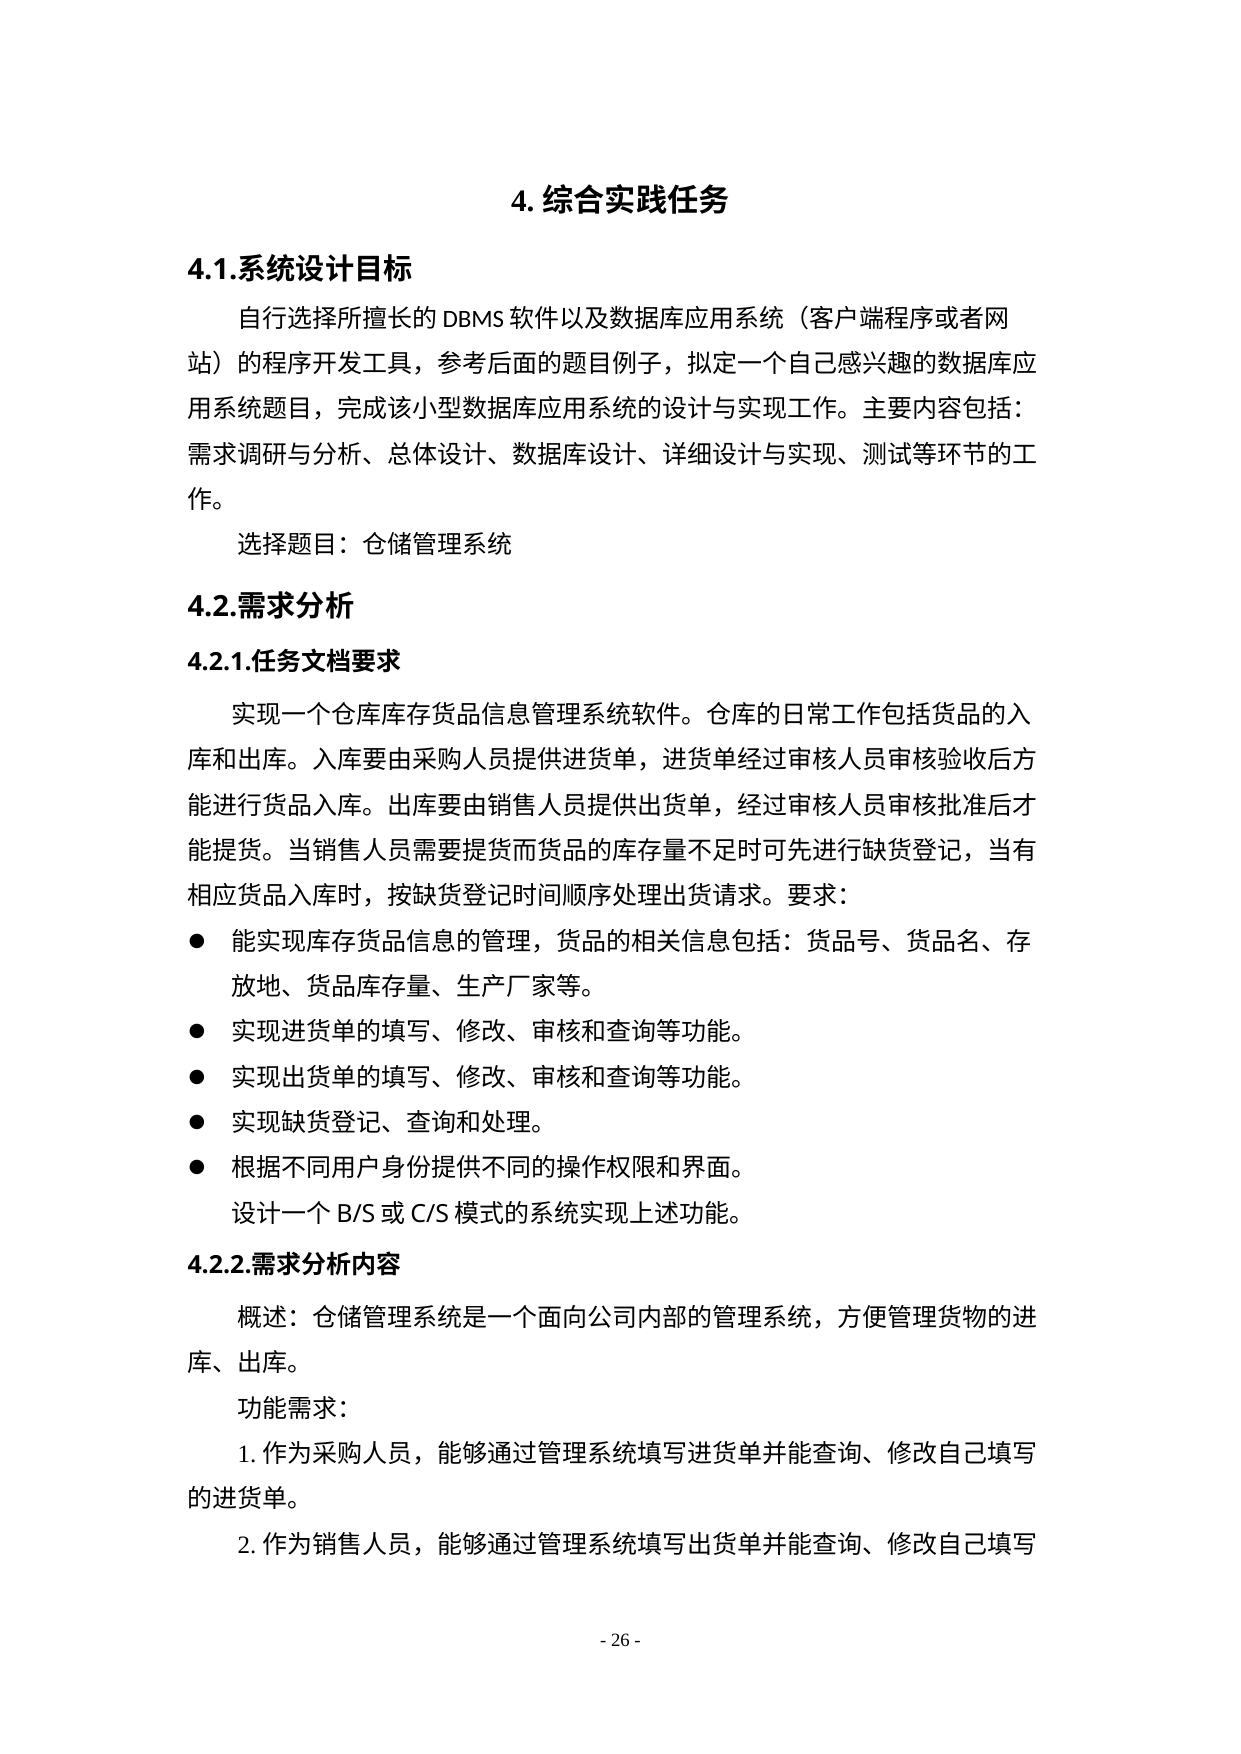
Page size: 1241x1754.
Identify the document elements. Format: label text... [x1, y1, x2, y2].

text 概述：仓储管理系统是一个面向公司内部的管理系统，方便管理货物的进库、出库。 [187, 1297, 1053, 1379]
text 功能需求： [187, 1388, 1053, 1424]
text 自行选择所擅长的DBMS软件以及数据库应用系统（客户端程序或者网站）的程序开发工具，参考后面的题目例子，拟定一个自己感兴趣的数据库应用系统题目，完成该小型数据库应用系统的设计与实现工作。主要内容包括：需求调研与分析、总体设计、数据库设计、详细设计与实现、测试等环节的工作。 [187, 298, 1053, 516]
text 选择题目：仓储管理系统 [187, 525, 1053, 561]
list 实现进货单的填写、修改、审核和查询等功能。 [187, 1012, 1053, 1048]
list 根据不同用户身份提供不同的操作权限和界面。 [187, 1148, 1053, 1184]
text 1. 作为采购人员，能够通过管理系统填写进货单并能查询、修改自己填写的进货单。 [187, 1433, 1053, 1515]
subtitle 需求分析 [187, 582, 1053, 625]
list 实现出货单的填写、修改、审核和查询等功能。 [187, 1057, 1053, 1093]
subtitle 综合实践任务 [187, 175, 1053, 220]
subtitle 需求分析内容 [187, 1244, 1053, 1281]
text 设计一个B/S或C/S模式的系统实现上述功能。 [187, 1193, 1053, 1229]
list 能实现库存货品信息的管理，货品的相关信息包括：货品号、货品名、存放地、货品库存量、生产厂家等。 [187, 921, 1053, 1003]
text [187, 1524, 1053, 1560]
list 实现缺货登记、查询和处理。 [187, 1102, 1053, 1139]
text 实现一个仓库库存货品信息管理系统软件。仓库的日常工作包括货品的入库和出库。入库要由采购人员提供进货单，进货单经过审核人员审核验收后方能进行货品入库。出库要由销售人员提供出货单，经过审核人员审核批准后才能提货。当销售人员需要提货而货品的库存量不足时可先进行缺货登记，当有相应货品入库时，按缺货登记时间顺序处理出货请求。要求： [187, 694, 1053, 912]
subtitle 任务文档要求 [187, 642, 1053, 678]
subtitle 系统设计目标 [187, 245, 1053, 288]
